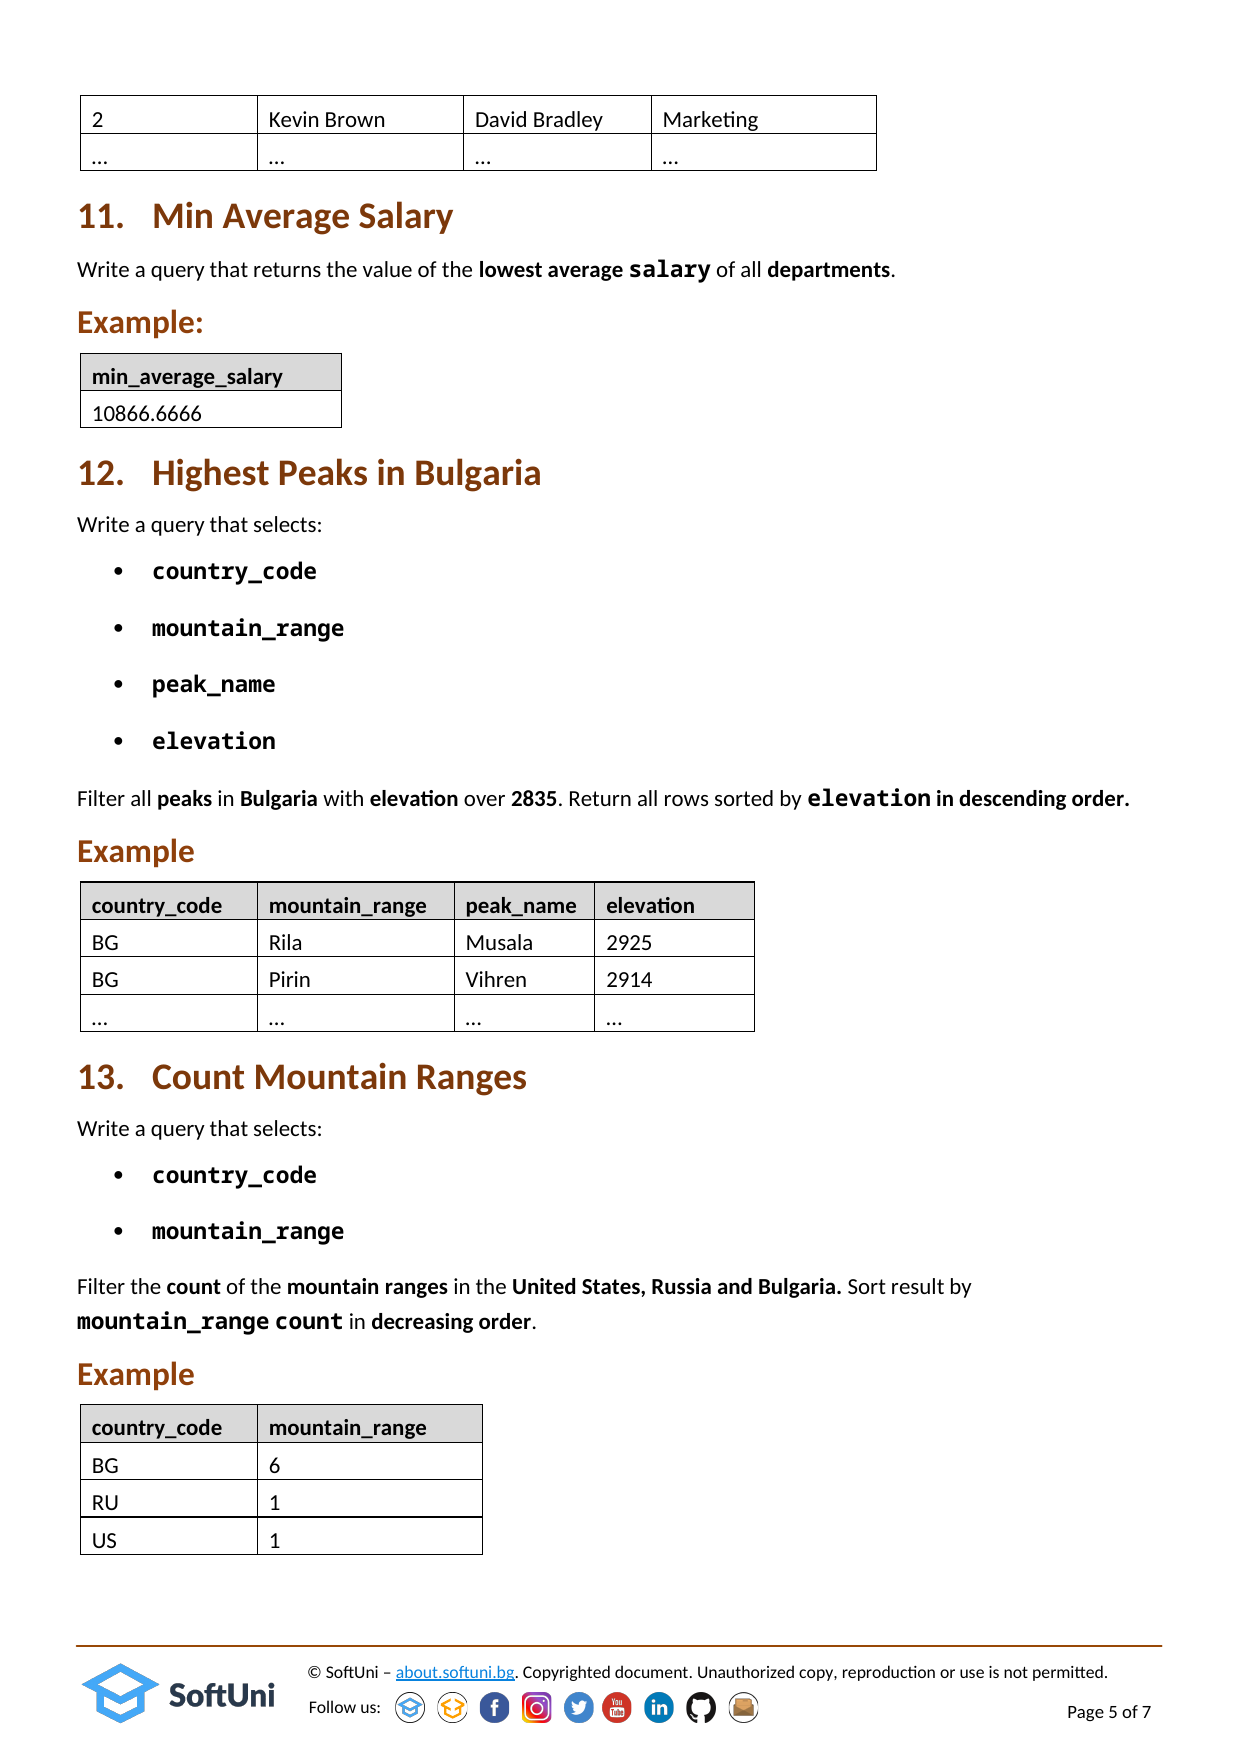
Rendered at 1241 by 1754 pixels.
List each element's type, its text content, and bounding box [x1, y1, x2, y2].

list country_code [114, 555, 1163, 586]
picture [644, 1692, 653, 1701]
table_cell Pirin [258, 957, 454, 993]
table_cell Vihren [455, 957, 594, 993]
table_cell 2914 [595, 957, 754, 993]
table_header mountain_range [258, 1405, 482, 1442]
picture [728, 1692, 759, 1723]
table_cell … [258, 995, 454, 1031]
picture [602, 1692, 632, 1723]
table_cell 1 [258, 1518, 482, 1554]
table_cell 1 [258, 1480, 482, 1516]
text Filter all peaks in Bulgaria with elevation over 2835. Return all rows sorted by elevation in descending order. [77, 782, 1163, 813]
table_cell Marketing [652, 96, 876, 133]
table_cell … [455, 995, 594, 1031]
table_cell Musala [455, 920, 594, 956]
table_cell … [464, 134, 651, 170]
list mountain_range [114, 612, 1163, 643]
table_cell … [81, 134, 257, 170]
picture [395, 1692, 425, 1723]
picture [658, 1705, 667, 1714]
table_header country_code [81, 1405, 257, 1442]
list country_code [114, 1158, 1163, 1190]
table_cell … [81, 995, 257, 1031]
table_cell … [595, 995, 754, 1031]
table_header min_average_salary [81, 354, 341, 390]
list mountain_range [114, 1215, 1163, 1247]
table_cell 2 [81, 96, 257, 133]
table_header peak_name [455, 883, 594, 919]
table_cell 2925 [595, 920, 754, 956]
picture [665, 1692, 674, 1701]
subtitle Example: [77, 302, 1163, 342]
subtitle Example [77, 1353, 1163, 1394]
text Filter the count of the mountain ranges in the United States, Russia and Bulgaria. Sort result by mountain_range count in decreasing order. [77, 1272, 1163, 1336]
table_cell RU [81, 1480, 257, 1516]
table_cell 10866.6666 [81, 391, 341, 427]
picture [75, 1658, 281, 1729]
picture [644, 1714, 653, 1723]
list elevation [114, 725, 1163, 756]
picture [522, 1692, 552, 1723]
table_cell 6 [258, 1443, 482, 1479]
table_cell … [258, 134, 463, 170]
picture [665, 1714, 674, 1723]
subtitle Highest Peaks in Bulgaria [77, 449, 1163, 495]
table_cell BG [81, 1443, 257, 1479]
subtitle Example [77, 830, 1163, 871]
subtitle Count Mountain Ranges [77, 1053, 1163, 1099]
picture [686, 1692, 716, 1723]
list peak_name [114, 668, 1163, 700]
table_cell US [81, 1518, 257, 1554]
table_cell … [652, 134, 876, 170]
table_cell BG [81, 920, 257, 956]
table_header country_code [81, 883, 257, 919]
text Write a query that selects: [77, 1114, 1163, 1142]
table_header mountain_range [258, 883, 454, 919]
picture [479, 1692, 510, 1723]
table_cell Rila [258, 920, 454, 956]
picture [437, 1692, 468, 1723]
table_header elevation [595, 883, 754, 919]
table_cell BG [81, 957, 257, 993]
text Write a query that returns the value of the lowest average salary of all departments. [77, 253, 1163, 284]
table_cell David Bradley [464, 96, 651, 133]
table_cell Kevin Brown [258, 96, 463, 133]
subtitle Min Average Salary [77, 192, 1163, 238]
text Write a query that selects: [77, 510, 1163, 538]
picture [564, 1692, 594, 1723]
